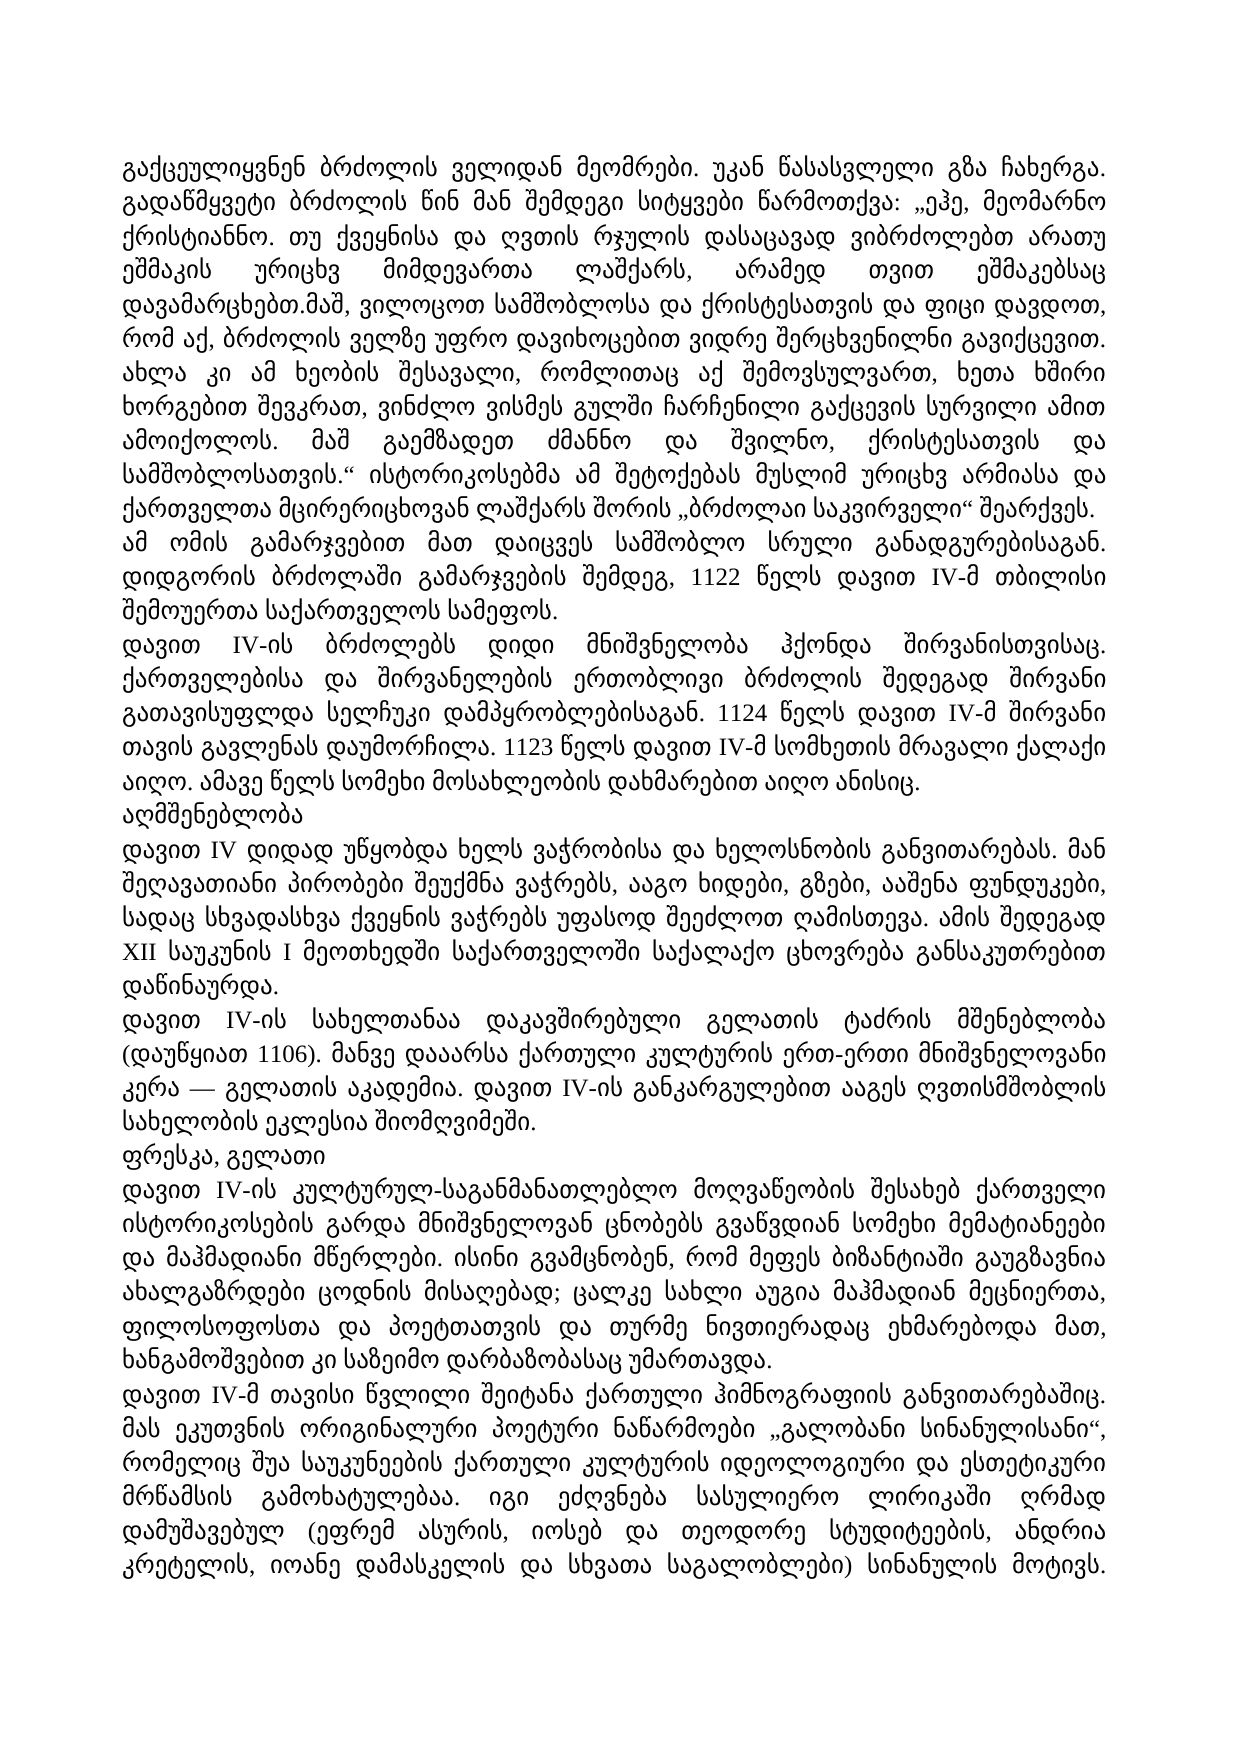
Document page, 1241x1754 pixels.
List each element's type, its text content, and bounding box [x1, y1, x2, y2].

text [122, 150, 1106, 525]
text ფრესკა, გელათი [122, 1138, 1106, 1172]
text დავით IV-ის კულტურულ-საგანმანათლებლო მოღვაწეობის შესახებ ქართველი ისტორიკოსების გარდა მნიშვნელოვან ცნობებს გვაწვდიან სომეხი მემატიანეები და მაჰმადიანი მწერლები. ისინი გვამცნობენ, რომ მეფეს ბიზანტიაში გაუგზავნია ახალგაზრდები ცოდნის მისაღებად; ცალკე სახლი აუგია მაჰმადიან მეცნიერთა, ფილოსოფოსთა და პოეტთათვის და თურმე ნივთიერადაც ეხმარებოდა მათ, ხანგამოშვებით კი საზეიმო დარბაზობასაც უმართავდა. [122, 1172, 1106, 1376]
text ამ ომის გამარჯვებით მათ დაიცვეს სამშობლო სრული განადგურებისაგან. დიდგორის ბრძოლაში გამარჯვების შემდეგ, 1122 წელს დავით IV-მ თბილისი შემოუერთა საქართველოს სამეფოს. [122, 525, 1106, 627]
text დავით IV დიდად უწყობდა ხელს ვაჭრობისა და ხელოსნობის განვითარებას. მან შეღავათიანი პირობები შეუქმნა ვაჭრებს, ააგო ხიდები, გზები, ააშენა ფუნდუკები, სადაც სხვადასხვა ქვეყნის ვაჭრებს უფასოდ შეეძლოთ ღამისთევა. ამის შედეგად XII საუკუნის I მეოთხედში საქართველოში საქალაქო ცხოვრება განსაკუთრებით დაწინაურდა. [122, 831, 1106, 1002]
text აღმშენებლობა [122, 797, 1106, 831]
text დავით IV-ის ბრძოლებს დიდი მნიშვნელობა ჰქონდა შირვანისთვისაც. ქართველებისა და შირვანელების ერთობლივი ბრძოლის შედეგად შირვანი გათავისუფლდა სელჩუკი დამპყრობლებისაგან. 1124 წელს დავით IV-მ შირვანი თავის გავლენას დაუმორჩილა. 1123 წელს დავით IV-მ სომხეთის მრავალი ქალაქი აიღო. ამავე წელს სომეხი მოსახლეობის დახმარებით აიღო ანისიც. [122, 627, 1106, 797]
text დავით IV-ის სახელთანაა დაკავშირებული გელათის ტაძრის მშენებლობა (დაუწყიათ 1106). მანვე დააარსა ქართული კულტურის ერთ-ერთი მნიშვნელოვანი კერა ― გელათის აკადემია. დავით IV-ის განკარგულებით ააგეს ღვთისმშობლის სახელობის ეკლესია შიომღვიმეში. [122, 1002, 1106, 1138]
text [122, 1376, 1106, 1581]
